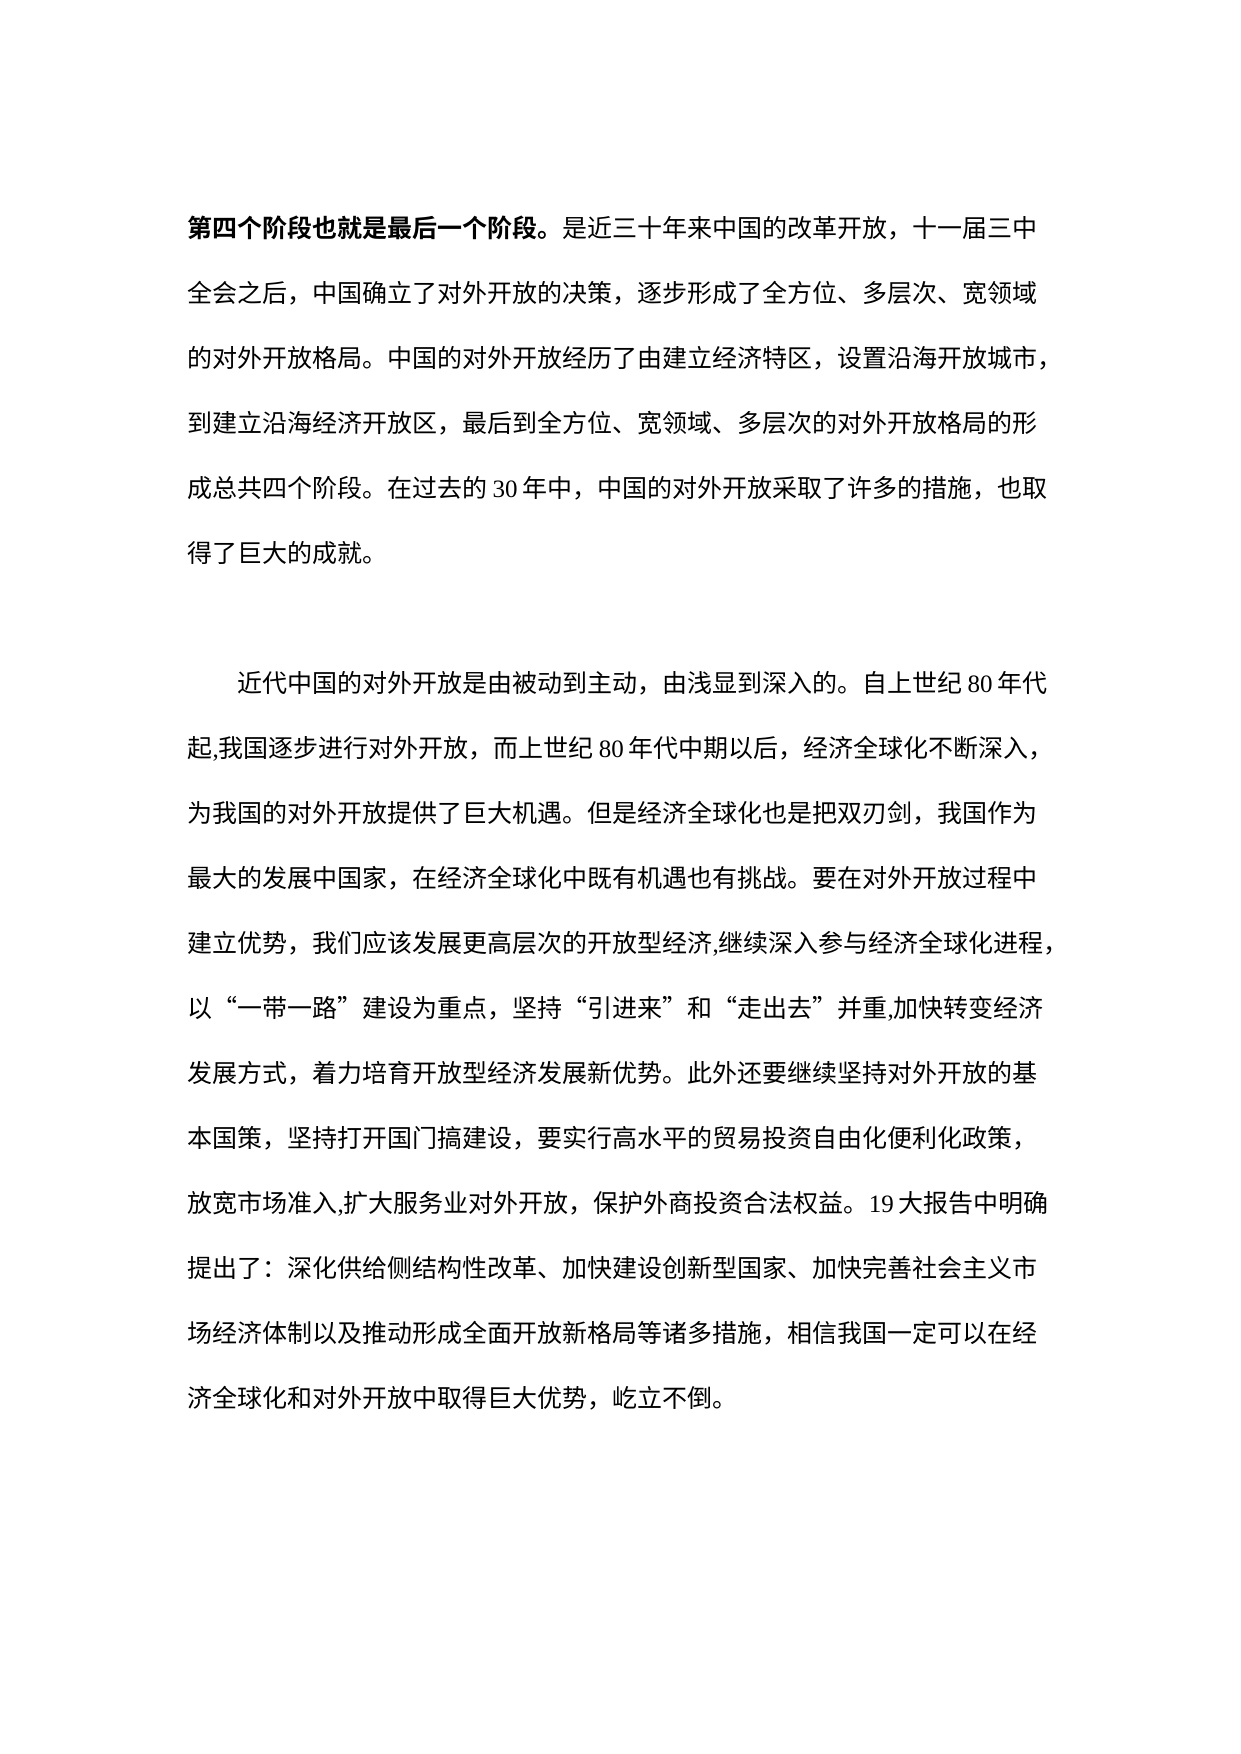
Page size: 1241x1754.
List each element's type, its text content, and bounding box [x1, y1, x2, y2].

text 第四个阶段也就是最后一个阶段。是近三十年来中国的改革开放，十一届三中全会之后，中国确立了对外开放的决策，逐步形成了全方位、多层次、宽领域的对外开放格局。中国的对外开放经历了由建立经济特区，设置沿海开放城市，到建立沿海经济开放区，最后到全方位、宽领域、多层次的对外开放格局的形成总共四个阶段。在过去的30年中，中国的对外开放采取了许多的措施，也取得了巨大的成就。 [187, 194, 1053, 584]
text 近代中国的对外开放是由被动到主动，由浅显到深入的。自上世纪80年代起,我国逐步进行对外开放，而上世纪80年代中期以后，经济全球化不断深入，为我国的对外开放提供了巨大机遇。但是经济全球化也是把双刃剑，我国作为最大的发展中国家，在经济全球化中既有机遇也有挑战。要在对外开放过程中建立优势，我们应该发展更高层次的开放型经济,继续深入参与经济全球化进程，以“一带一路”建设为重点，坚持“引进来”和“走出去”并重,加快转变经济发展方式，着力培育开放型经济发展新优势。此外还要继续坚持对外开放的基本国策，坚持打开国门搞建设，要实行高水平的贸易投资自由化便利化政策，放宽市场准入,扩大服务业对外开放，保护外商投资合法权益。19大报告中明确提出了：深化供给侧结构性改革、加快建设创新型国家、加快完善社会主义市场经济体制以及推动形成全面开放新格局等诸多措施，相信我国一定可以在经济全球化和对外开放中取得巨大优势，屹立不倒。 [187, 649, 1053, 1429]
